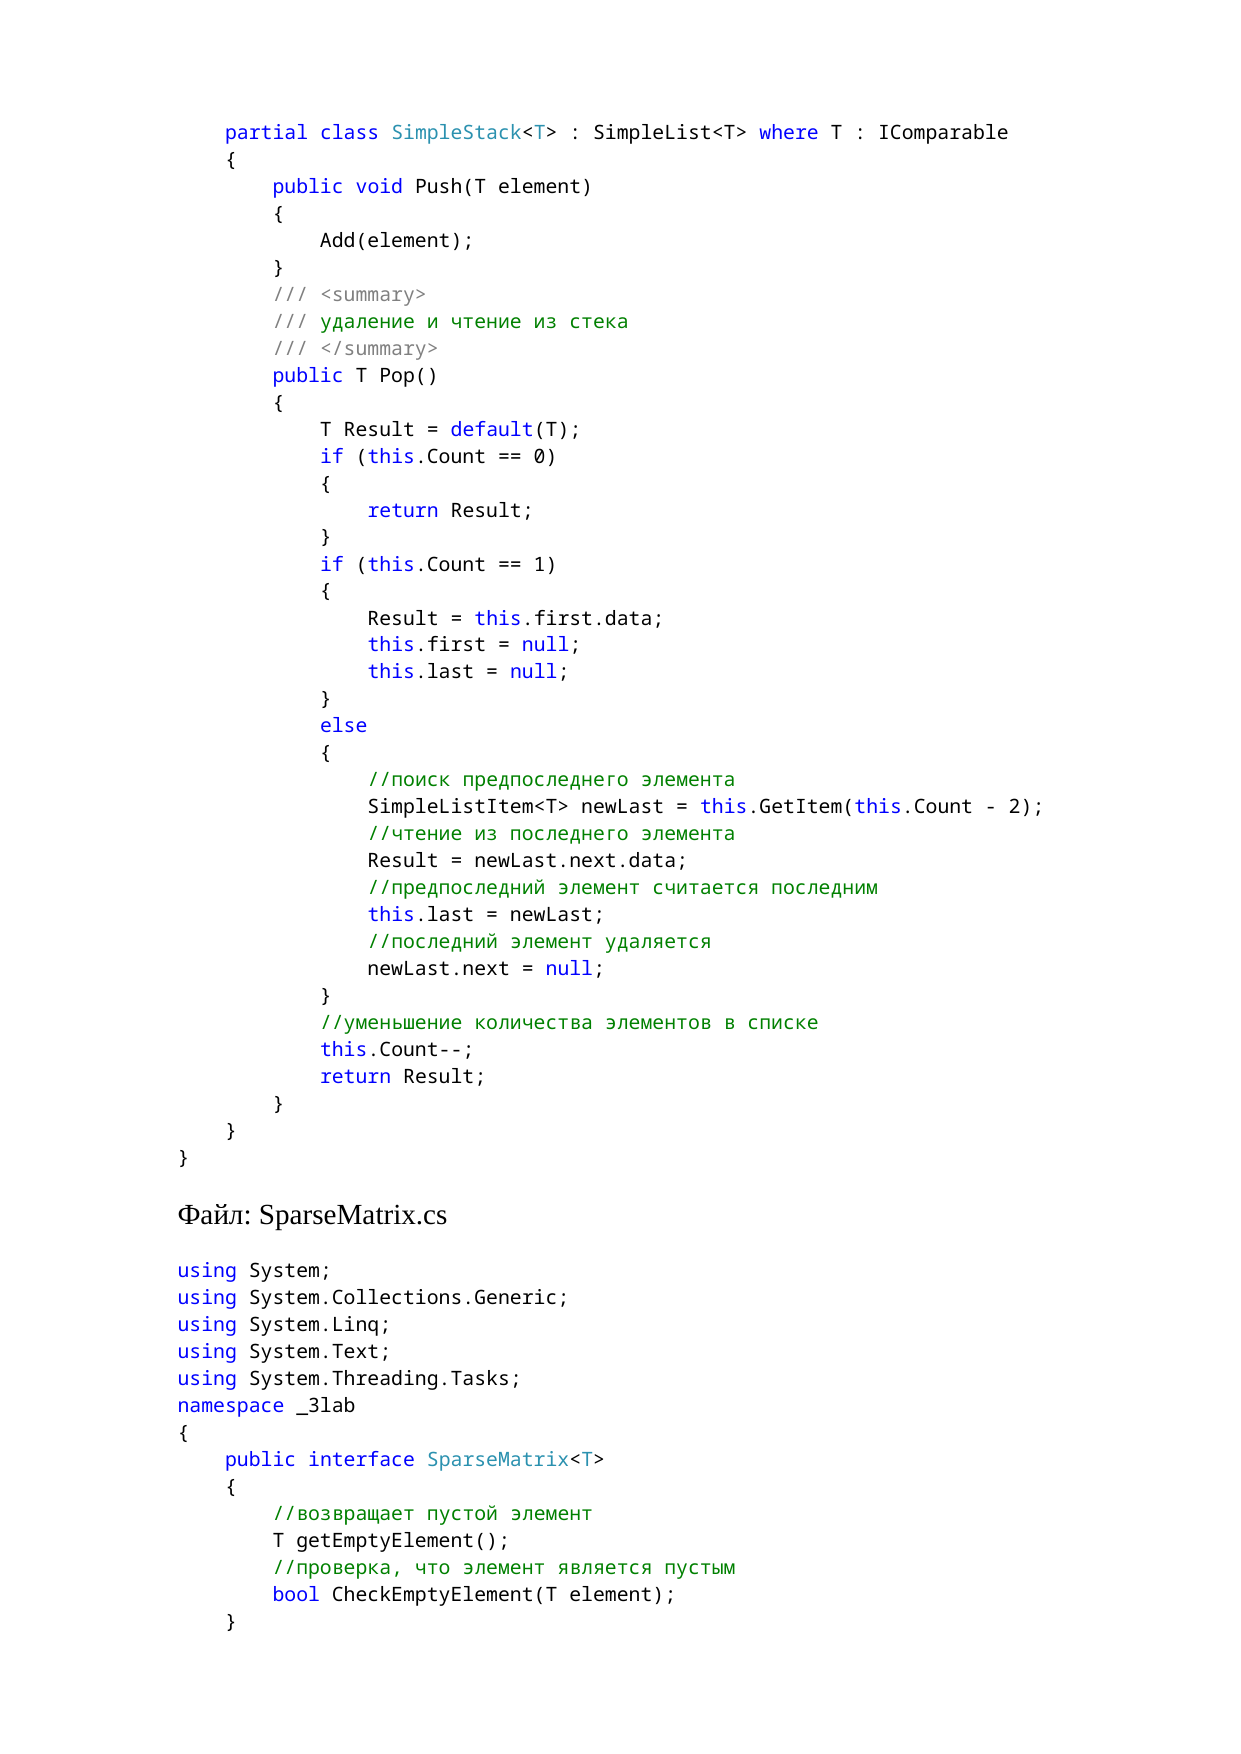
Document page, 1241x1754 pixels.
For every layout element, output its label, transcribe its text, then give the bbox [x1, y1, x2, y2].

text SimpleListItem<T> newLast = this.GetItem(this.Count - 2); [177, 793, 1152, 819]
text { [177, 739, 1152, 766]
text /// </summary> [177, 334, 1152, 361]
text T Result = default(T); [177, 415, 1152, 442]
text //уменьшение количества элементов в списке [177, 1008, 1152, 1035]
text public void Push(T element) [177, 172, 1152, 199]
text this.last = newLast; [177, 901, 1152, 927]
text { [177, 388, 1152, 415]
text } [177, 1116, 1152, 1143]
text Result = this.first.data; [177, 604, 1152, 631]
text } [177, 1089, 1152, 1116]
text return Result; [177, 496, 1152, 523]
text using System.Linq; [177, 1311, 1152, 1338]
text else [177, 712, 1152, 739]
text } [177, 253, 1152, 280]
text public T Pop() [177, 361, 1152, 388]
text } [177, 1143, 1152, 1170]
text /// <summary> [177, 280, 1152, 307]
text using System.Text; [177, 1338, 1152, 1364]
text using System.Threading.Tasks; [177, 1364, 1152, 1392]
text //проверка, что элемент является пустым [177, 1553, 1152, 1580]
text partial class SimpleStack<T> : SimpleList<T> where T : IComparable [177, 118, 1152, 145]
text } [177, 981, 1152, 1008]
text Файл: SparseMatrix.cs [177, 1197, 1152, 1231]
text if (this.Count == 0) [177, 442, 1152, 469]
text //возвращает пустой элемент [177, 1499, 1152, 1526]
text newLast.next = null; [177, 954, 1152, 981]
text } [177, 523, 1152, 550]
text { [177, 469, 1152, 496]
text this.last = null; [177, 658, 1152, 685]
text Result = newLast.next.data; [177, 847, 1152, 873]
text public interface SparseMatrix<T> [177, 1446, 1152, 1472]
text } [177, 685, 1152, 712]
text namespace _3lab [177, 1392, 1152, 1418]
text return Result; [177, 1062, 1152, 1089]
text bool CheckEmptyElement(T element); [177, 1580, 1152, 1607]
text } [177, 1607, 1152, 1634]
text { [177, 199, 1152, 226]
text { [177, 577, 1152, 604]
text Add(element); [177, 226, 1152, 253]
text //поиск предпоследнего элемента [177, 766, 1152, 793]
text //предпоследний элемент считается последним [177, 873, 1152, 901]
text if (this.Count == 1) [177, 550, 1152, 577]
text using System.Collections.Generic; [177, 1284, 1152, 1311]
text //последний элемент удаляется [177, 927, 1152, 954]
text this.Count--; [177, 1035, 1152, 1062]
text { [177, 145, 1152, 172]
text { [177, 1418, 1152, 1446]
text { [177, 1472, 1152, 1499]
text this.first = null; [177, 631, 1152, 658]
text using System; [177, 1257, 1152, 1284]
text T getEmptyElement(); [177, 1526, 1152, 1553]
text /// удаление и чтение из стека [177, 307, 1152, 334]
text //чтение из последнего элемента [177, 819, 1152, 847]
